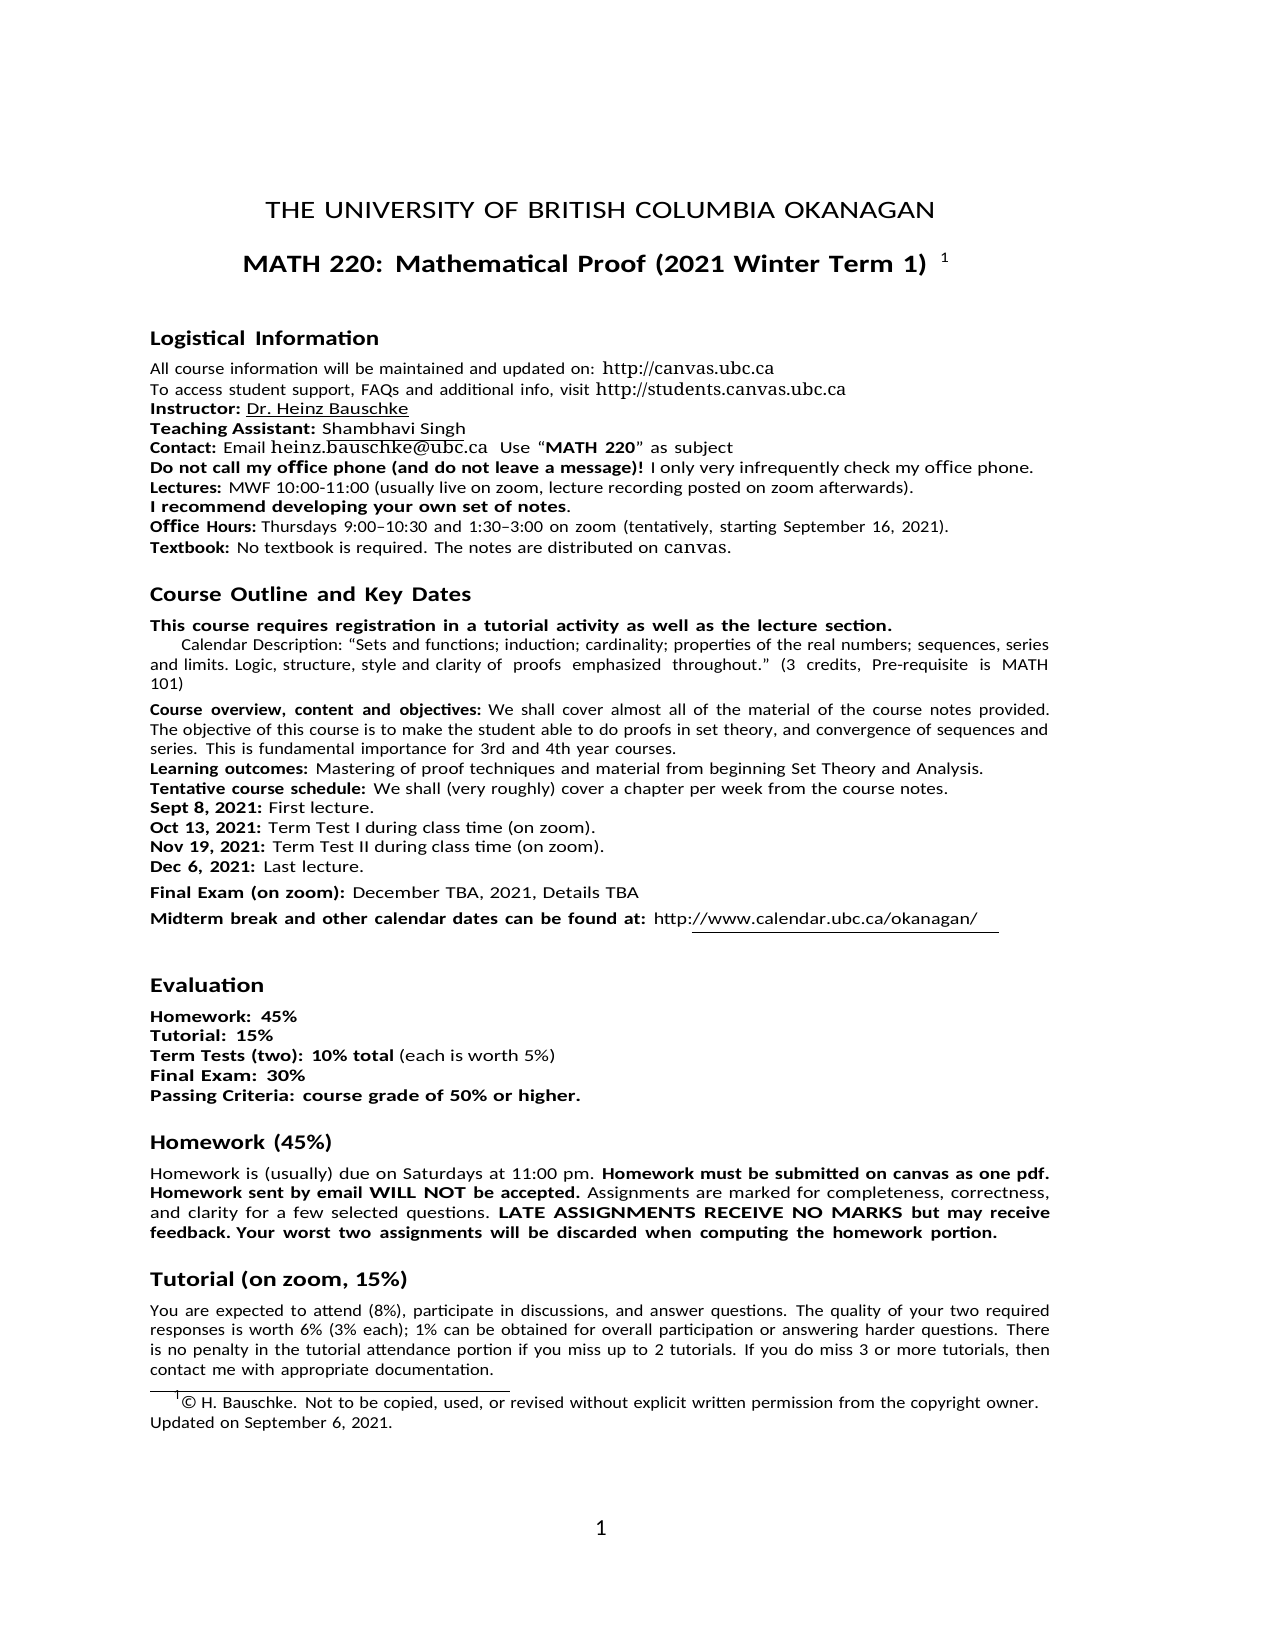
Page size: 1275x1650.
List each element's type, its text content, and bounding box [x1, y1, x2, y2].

text Logistical Information [150, 325, 1212, 350]
text Homework is (usually) due on Saturdays at 11:00 pm. Homework must be submitted on canvas as one pdf. Homework sent by email WILL NOT be accepted. Assignments are marked for completeness, correctness, and clarity for a few selected questions. LATE ASSIGNMENTS RECEIVE NO MARKS but may receive feedback. Your worst two assignments will be discarded when computing the homework portion. [150, 1164, 1050, 1242]
text All course information will be maintained and updated on: http://canvas.ubc.ca [150, 358, 1212, 379]
text Final Exam: 30% [150, 1066, 1212, 1085]
text Course overview, content and objectives: We shall cover almost all of the material of the course notes provided. The objective of this course is to make the student able to do proofs in set theory, and convergence of sequences and series. This is fundamental importance for 3rd and 4th year courses. [150, 700, 1050, 759]
text 1© H. Bauschke. Not to be copied, used, or revised without explicit written permission from the copyright owner. [173, 1379, 1212, 1412]
text Do not call my office phone (and do not leave a message)! I only very infrequently check my office phone. [150, 458, 1212, 478]
subtitle MATH 220: Mathematical Proof (2021 Winter Term 1) 1 [239, 248, 952, 278]
text Tutorial (on zoom, 15%) [150, 1266, 1212, 1291]
text Lectures: MWF 10:00-11:00 (usually live on zoom, lecture recording posted on zoom afterwards). [150, 478, 1212, 497]
text Homework: 45% [150, 1006, 1212, 1026]
text Tutorial: 15% [150, 1026, 1212, 1046]
text THE UNIVERSITY OF BRITISH COLUMBIA OKANAGAN [239, 194, 961, 224]
text Evaluation [150, 972, 1212, 997]
text Course Outline and Key Dates [150, 581, 1212, 606]
text You are expected to attend (8%), participate in discussions, and answer questions. The quality of your two required responses is worth 6% (3% each); 1% can be obtained for overall participation or answering harder questions. There is no penalty in the tutorial attendance portion if you miss up to 2 tutorials. If you do miss 3 or more tutorials, then contact me with appropriate documentation. [150, 1301, 1050, 1379]
text Updated on September 6, 2021. [150, 1412, 1212, 1432]
text Tentative course schedule: We shall (very roughly) cover a chapter per week from the course notes. [150, 778, 1212, 798]
text I recommend developing your own set of notes. [150, 497, 1212, 517]
text Textbook: No textbook is required. The notes are distributed on canvas. [150, 537, 1212, 557]
text Oct 13, 2021: Term Test I during class time (on zoom). Nov 19, 2021: Term Test II during class time (on zoom). Dec 6, 2021: Last lecture. [150, 818, 607, 876]
text Homework (45%) [150, 1129, 1212, 1154]
text This course requires registration in a tutorial activity as well as the lecture section. [150, 615, 1212, 635]
text Calendar Description: “Sets and functions; induction; cardinality; properties of the real numbers; sequences, series and limits. Logic, structure, style and clarity of proofs emphasized throughout.” (3 credits, Pre-requisite is MATH 101) [150, 635, 1051, 694]
text Teaching Assistant: Shambhavi Singh [150, 419, 1212, 438]
text Learning outcomes: Mastering of proof techniques and material from beginning Set Theory and Analysis. [150, 759, 1212, 778]
text Passing Criteria: course grade of 50% or higher. [150, 1085, 1212, 1105]
text Office Hours: Thursdays 9:00–10:30 and 1:30–3:00 on zoom (tentatively, starting September 16, 2021). [150, 517, 1212, 537]
text Term Tests (two): 10% total (each is worth 5%) [150, 1046, 1212, 1066]
text Contact: Email heinz.bauschke@ubc.ca Use “MATH 220” as subject [150, 438, 1212, 458]
text Midterm break and other calendar dates can be found at: http://www.calendar.ubc.ca/okanagan/ [150, 908, 1212, 928]
text To access student support, FAQs and additional info, visit http://students.canvas.ubc.ca [150, 379, 1212, 399]
text Final Exam (on zoom): December TBA, 2021, Details TBA [150, 882, 1212, 902]
text Instructor: Dr. Heinz Bauschke [150, 399, 1212, 419]
text Sept 8, 2021: First lecture. [150, 798, 1212, 818]
